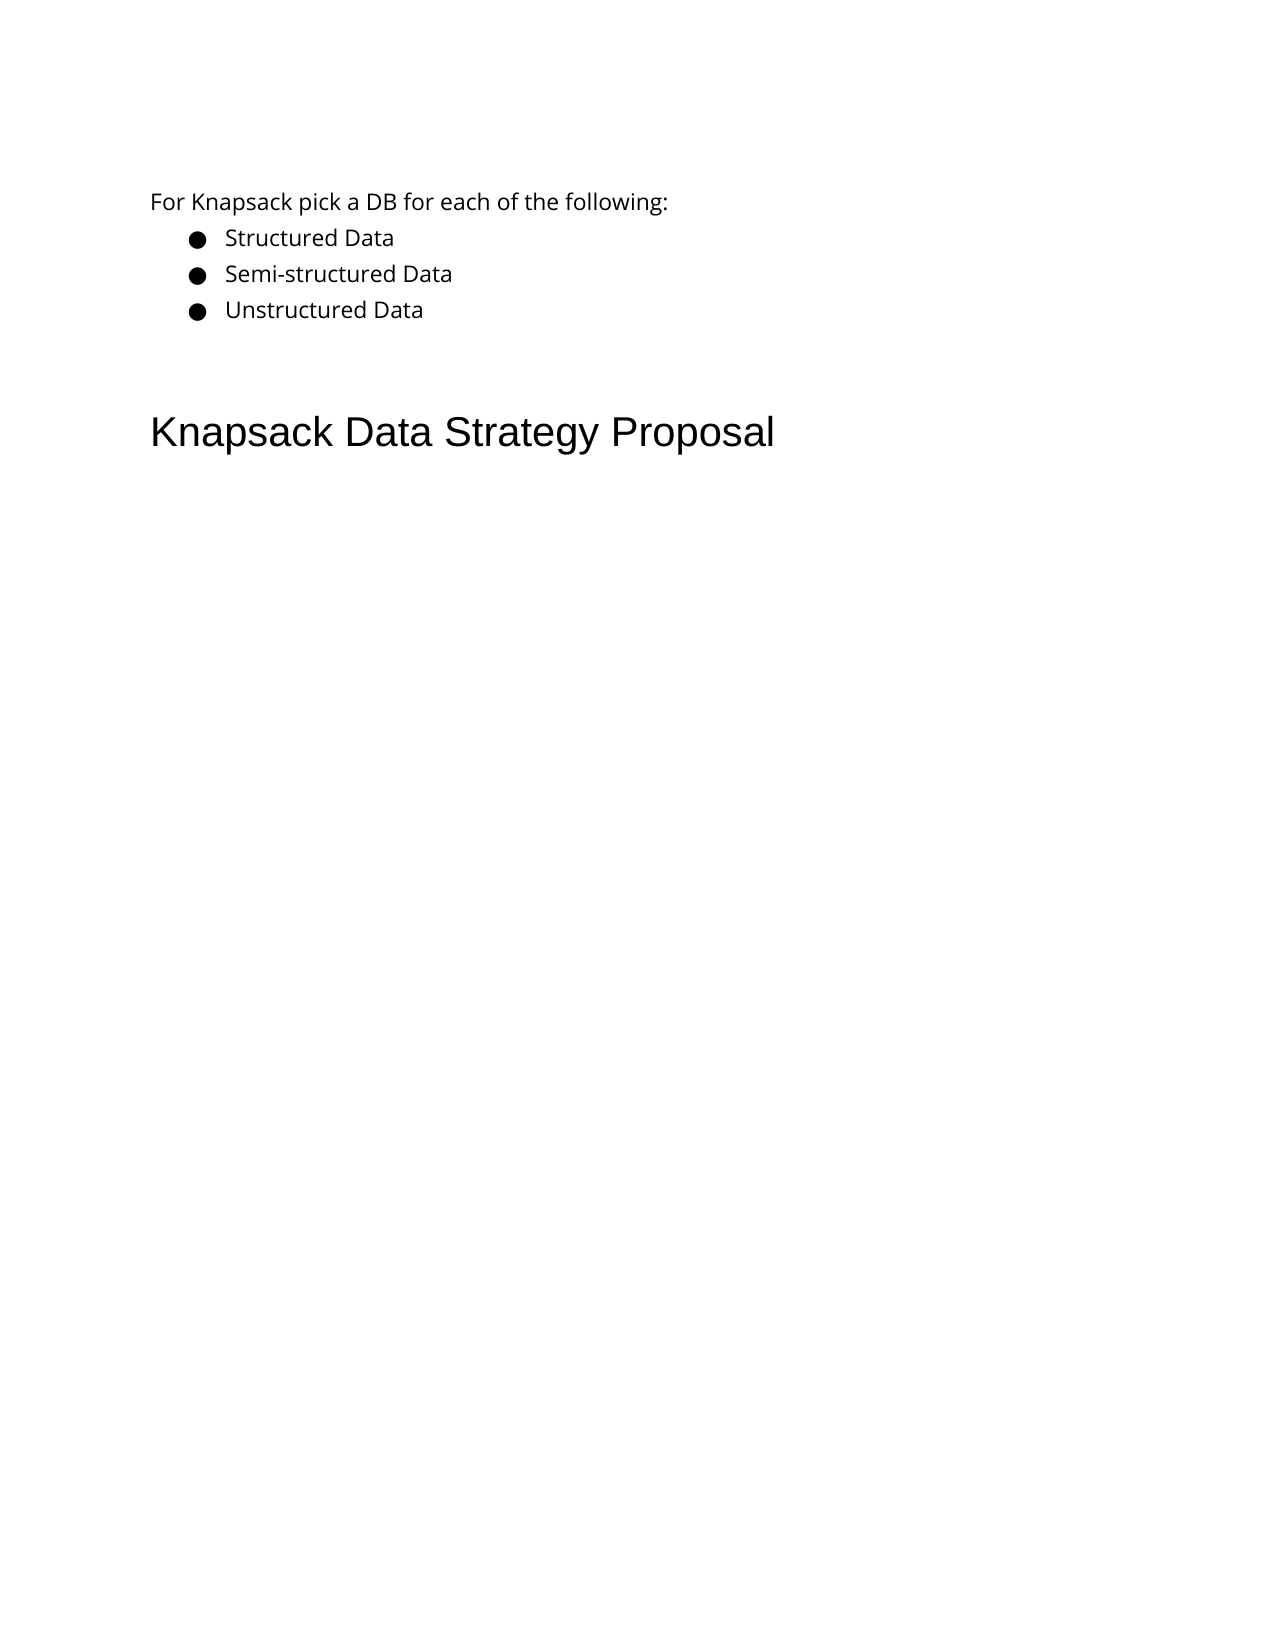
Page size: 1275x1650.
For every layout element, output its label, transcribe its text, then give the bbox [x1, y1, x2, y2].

list Structured Data [187, 222, 1125, 253]
list Semi-structured Data [187, 258, 1125, 289]
list Unstructured Data [187, 294, 1125, 325]
subtitle Knapsack Data Strategy Proposal [150, 407, 1125, 455]
text For Knapsack pick a DB for each of the following: [150, 186, 1125, 217]
